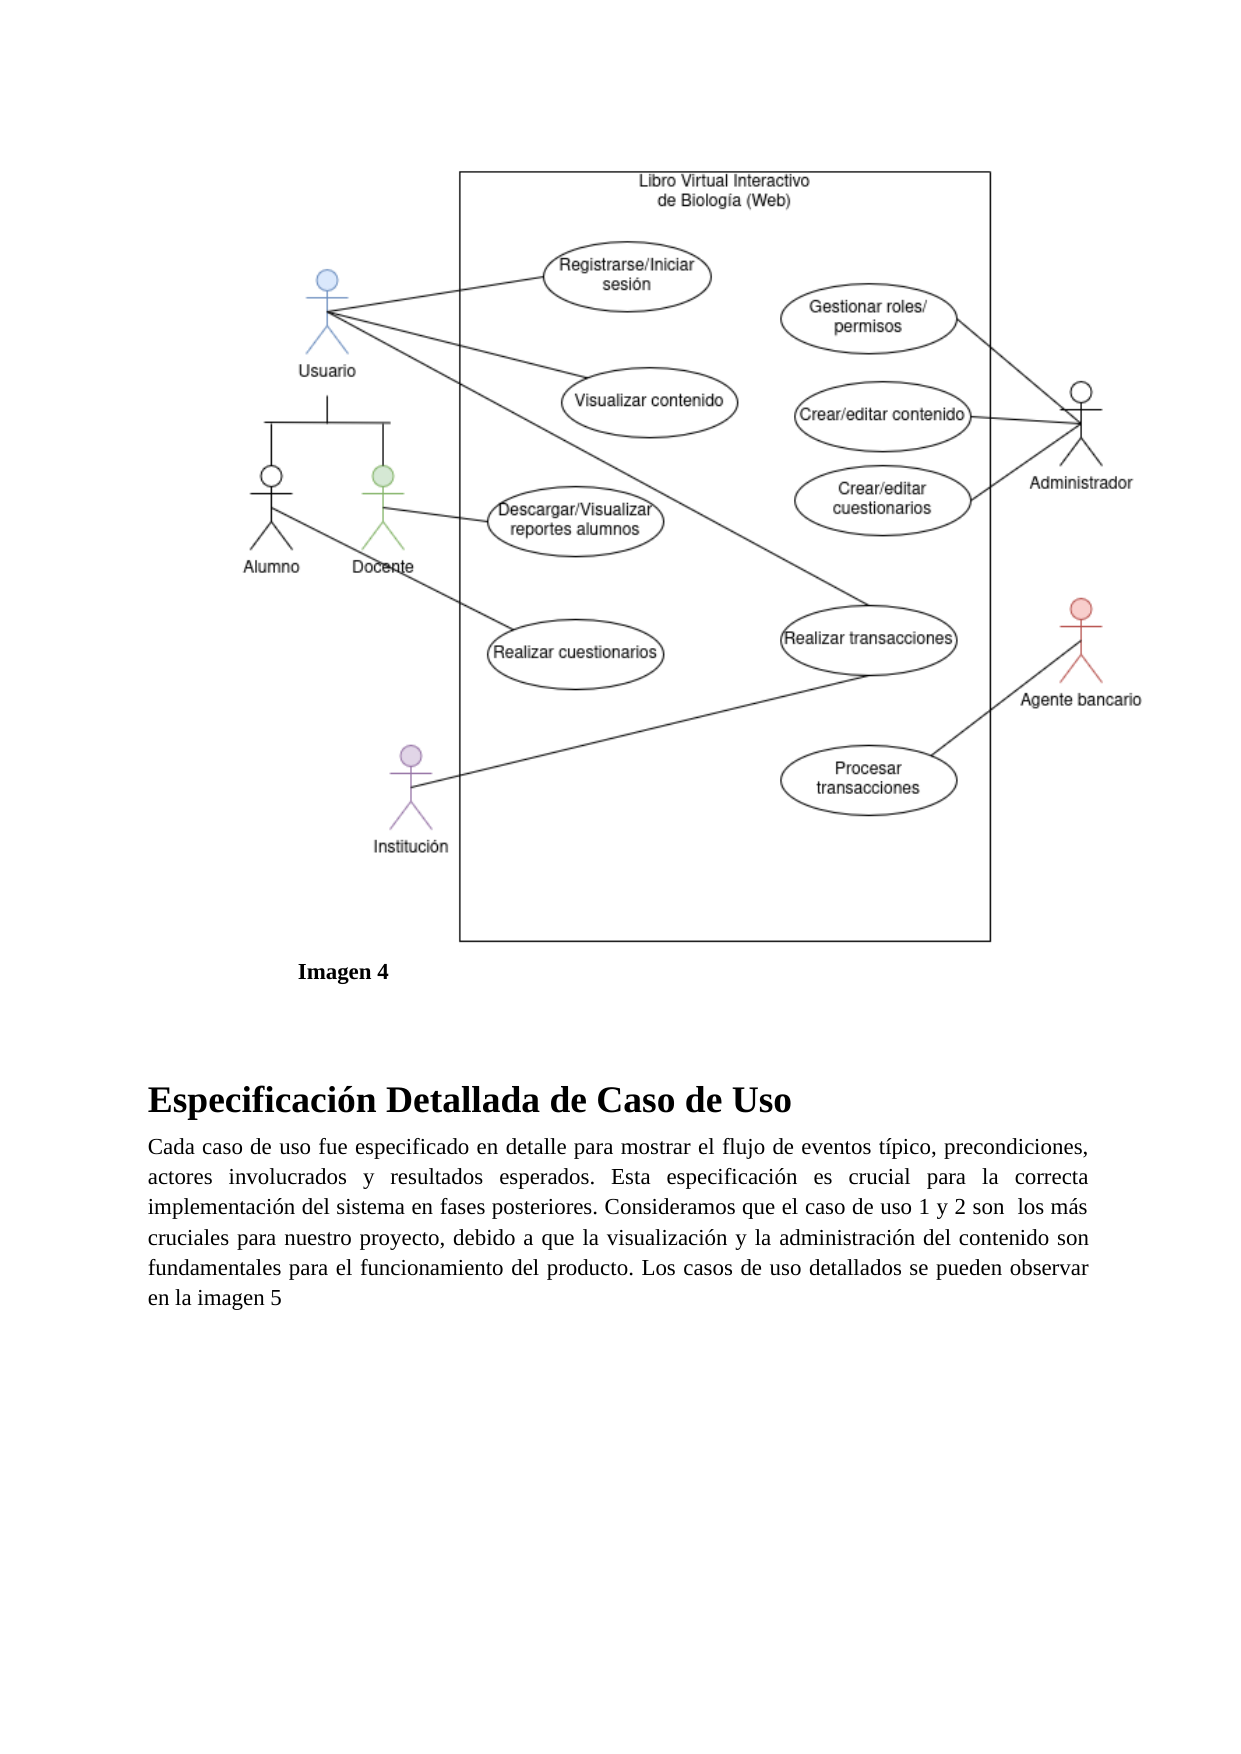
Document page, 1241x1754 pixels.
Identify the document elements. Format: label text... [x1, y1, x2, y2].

text Imagen 4 [223, 959, 1090, 985]
picture [222, 150, 1163, 959]
subtitle Especificación Detallada de Caso de Uso [148, 1077, 1090, 1121]
text Cada caso de uso fue especificado en detalle para mostrar el flujo de eventos típico, precondiciones, actores involucrados y resultados esperados. Esta especificación es crucial para la correcta implementación del sistema en fases posteriores. Consideramos que el caso de uso 1 y 2 son los más cruciales para nuestro proyecto, debido a que la visualización y la administración del contenido son fundamentales para el funcionamiento del producto. Los casos de uso detallados se pueden observar en la imagen 5 [148, 1133, 1090, 1310]
